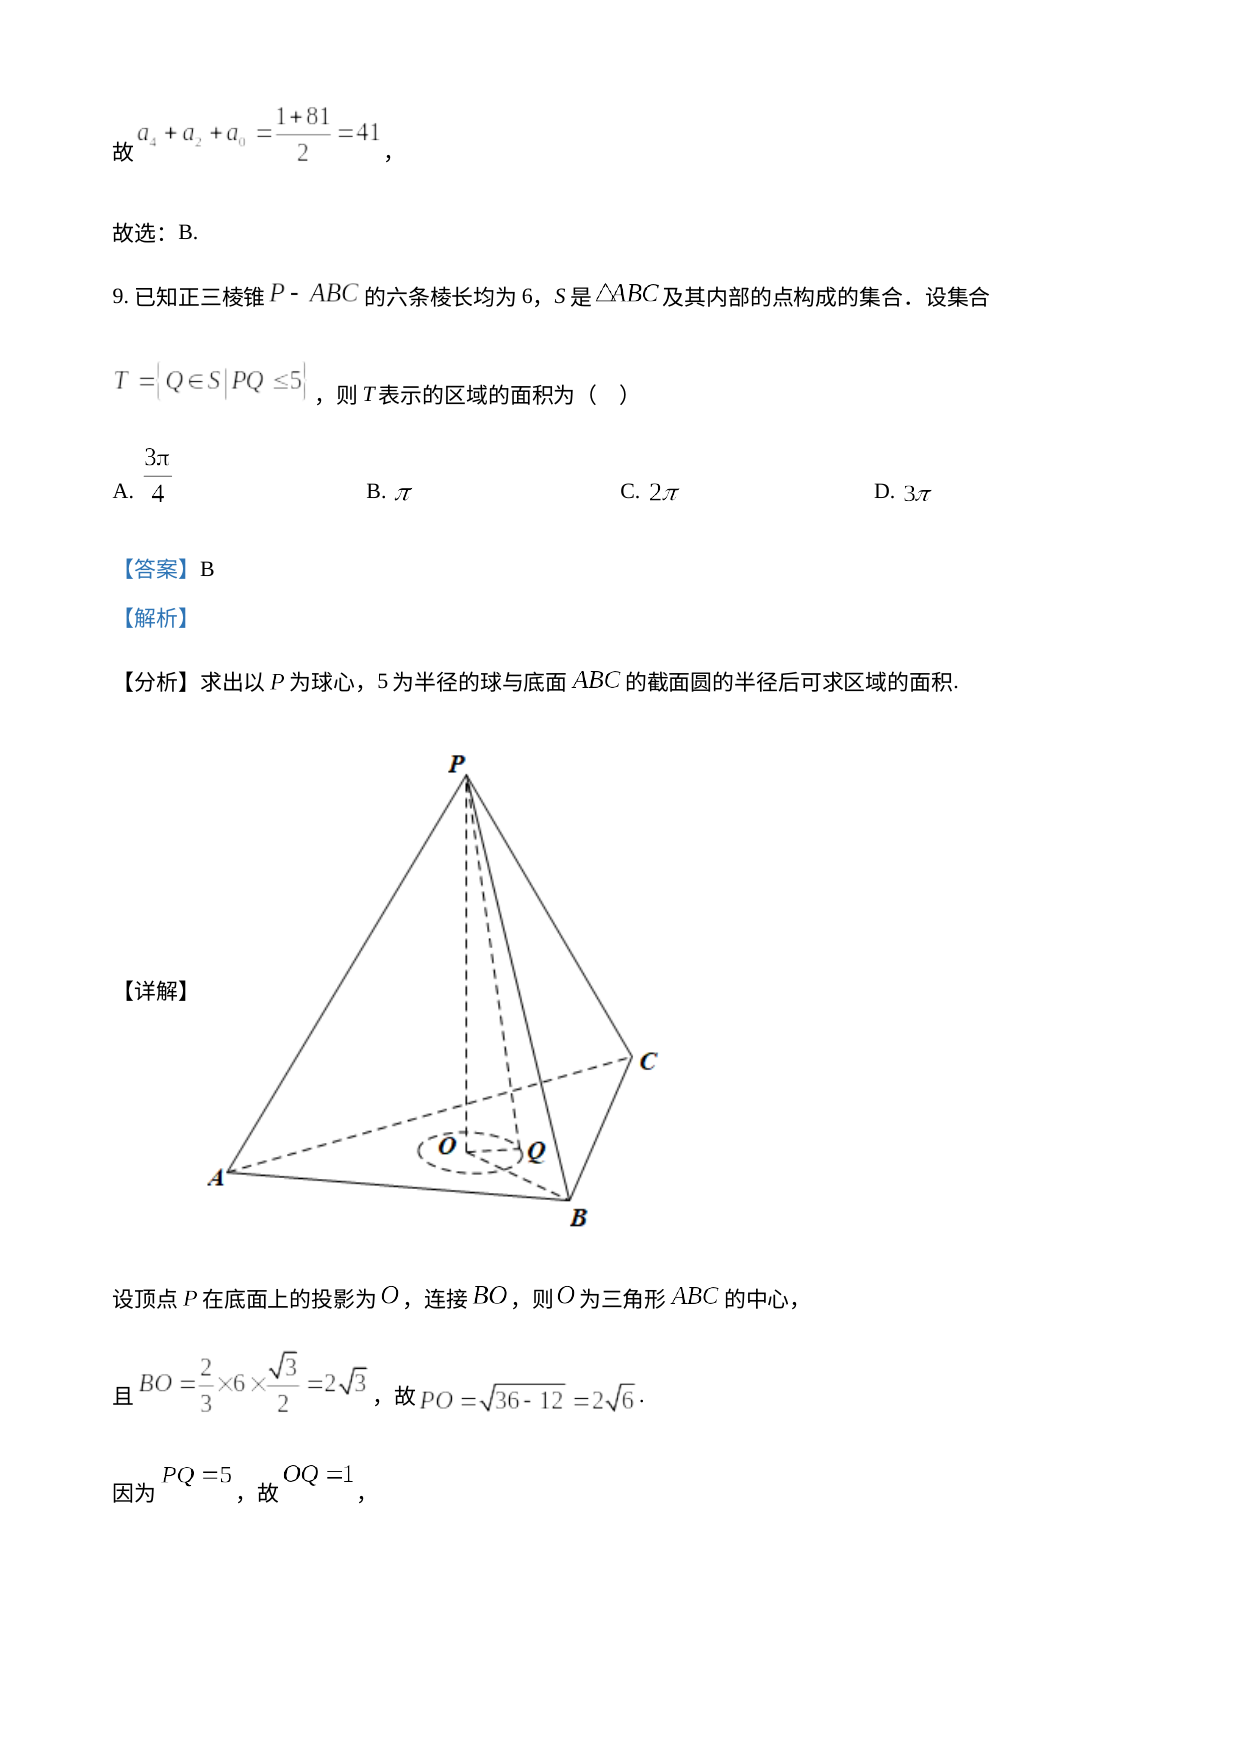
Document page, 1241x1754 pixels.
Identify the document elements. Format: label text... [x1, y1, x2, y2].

text 因为，故， [112, 1459, 1128, 1524]
picture [200, 729, 669, 1239]
text 9. 已知正三棱锥的六条棱长均为6，S是及其内部的点构成的集合．设集合，则T表示的区域的面积为（ ） [112, 263, 1128, 426]
text 且，故. [112, 1346, 1128, 1444]
text 【答案】B [112, 552, 1128, 584]
text 【解析】 [112, 600, 1128, 633]
text 设顶点在底面上的投影为，连接，则为三角形的中心， [112, 1265, 1128, 1330]
text A. B. C. D. [112, 442, 1128, 539]
text 【分析】求出以为球心，5为半径的球与底面的截面圆的半径后可求区域的面积. [112, 649, 1128, 714]
text 故， [112, 102, 1128, 199]
text 故选：B. [112, 215, 1128, 248]
